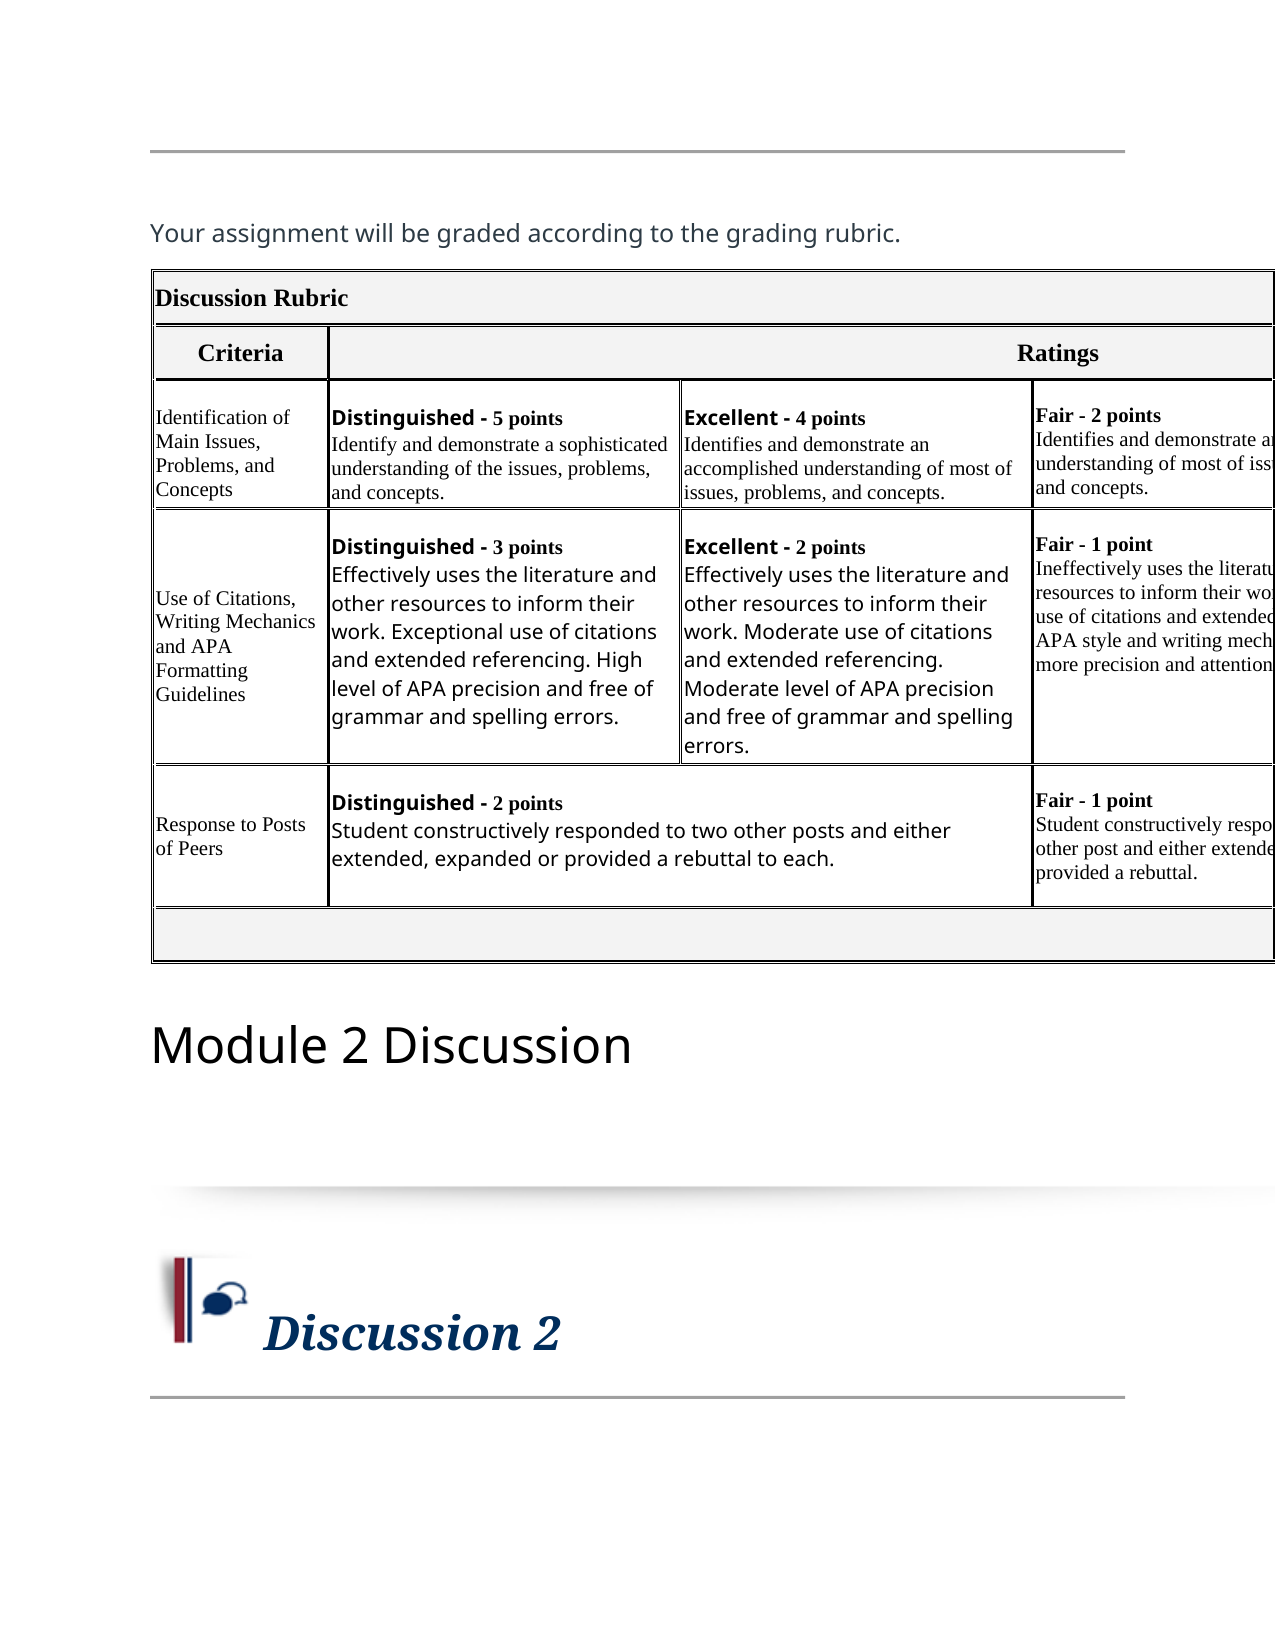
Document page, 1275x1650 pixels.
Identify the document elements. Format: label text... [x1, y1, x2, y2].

picture [150, 1249, 252, 1351]
text Your assignment will be graded according to the grading rubric. [150, 216, 1125, 250]
text Discussion 2 [150, 1249, 1125, 1364]
picture [150, 1160, 1275, 1231]
table_cell Excellent - 2 points Effectively uses the literature and other resources to inform their work. Moderate use of citations and extended referencing. Moderate level of APA precision and free of grammar and spelling errors. [682, 510, 1031, 762]
table_cell Identification of Main Issues, Problems, and Concepts [152, 378, 327, 507]
table_cell Use of Citations, Writing Mechanics and APA Formatting Guidelines [152, 507, 328, 762]
table_cell Distinguished - 2 points Student constructively responded to two other posts and either extended, expanded or provided a rebuttal to each. [330, 766, 1031, 906]
table_cell Fair - 1 point Student constructively responded to one other post and either extended, expanded or provided a rebuttal. [1034, 763, 1274, 906]
table_header Discussion Rubric [154, 272, 1273, 323]
table_cell Response to Posts of Peers [154, 763, 327, 906]
table_cell Distinguished - 3 points Effectively uses the literature and other resources to inform their work. Exceptional use of citations and extended referencing. High level of APA precision and free of grammar and spelling errors. [330, 510, 679, 762]
table_cell Excellent - 4 points Identifies and demonstrate an accomplished understanding of most of issues, problems, and concepts. [682, 381, 1031, 507]
table_cell Ratings [330, 323, 1274, 378]
text Module 2 Discussion [150, 1011, 1125, 1079]
table_cell Criteria [154, 323, 327, 378]
table_cell Total Points [152, 906, 1275, 960]
table_cell Fair - 1 point Ineffectively uses the literature and other resources to inform their work. Moderate use of citations and extended referencing. APA style and writing mechanics need more precision and attention to detail. [1032, 507, 1275, 762]
table_cell Distinguished - 5 points Identify and demonstrate a sophisticated understanding of the issues, problems, and concepts. [330, 381, 679, 507]
table_cell Fair - 2 points Identifies and demonstrate an acceptable understanding of most of issues, problems, and concepts. [1034, 378, 1275, 507]
